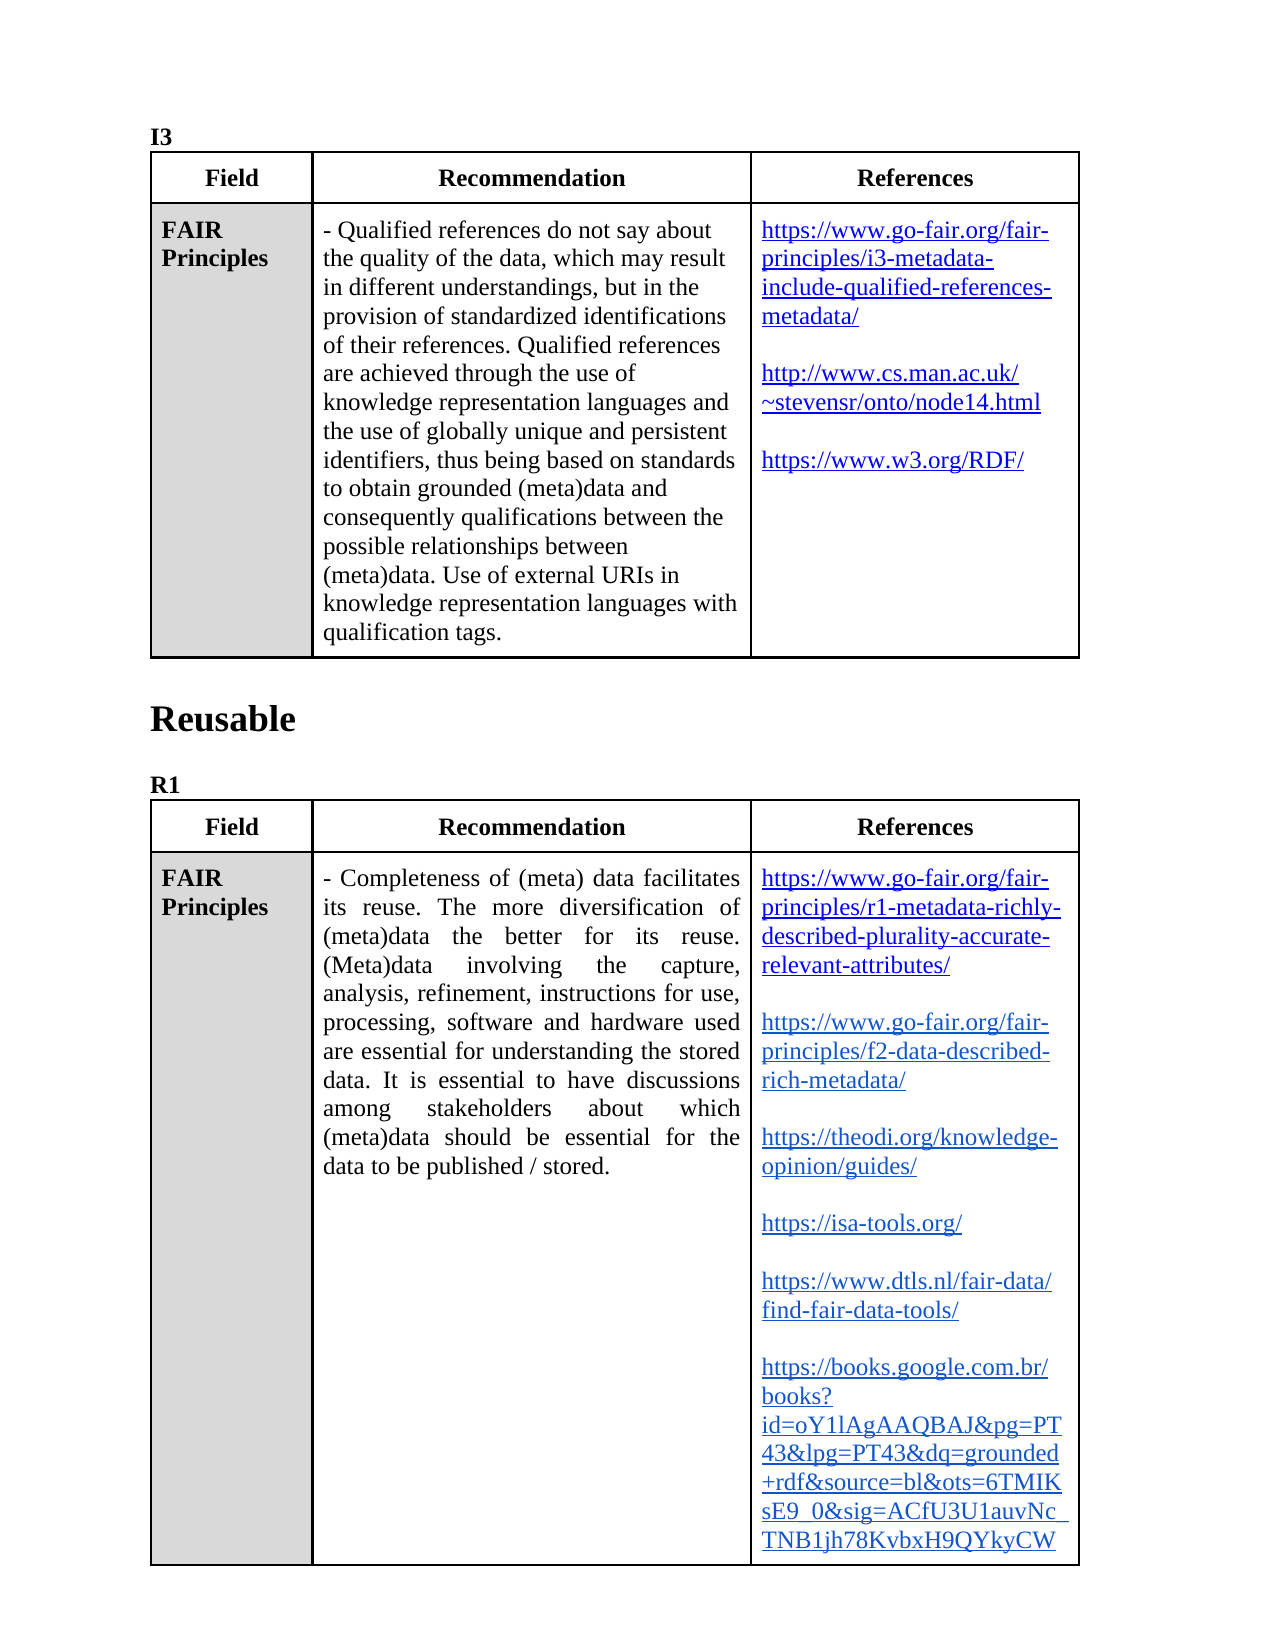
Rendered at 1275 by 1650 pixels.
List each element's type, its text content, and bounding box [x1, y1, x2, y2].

table_header Recommendation [314, 153, 750, 202]
table_cell https://www.go-fair.org/fair-principles/i3-metadata-include-qualified-references-metadata/ http://www.cs.man.ac.uk/~stevensr/onto/node14.html https://www.w3.org/RDF/ [752, 204, 1078, 656]
table_header Field [152, 153, 311, 202]
table_header Field [152, 801, 311, 851]
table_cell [314, 853, 750, 1564]
subtitle Reusable [150, 696, 1125, 739]
table_cell - Qualified references do not say about the quality of the data, which may result in different understandings, but in the provision of standardized identifications of their references. Qualified references are achieved through the use of knowledge representation languages and the use of globally unique and persistent identifiers, thus being based on standards to obtain grounded (meta)data and consequently qualifications between the possible relationships between (meta)data. Use of external URIs in knowledge representation languages with qualification tags. [314, 204, 750, 656]
subtitle I3 [150, 122, 1125, 151]
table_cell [752, 853, 1078, 1564]
table_header Recommendation [314, 801, 750, 851]
table_header References [752, 801, 1078, 851]
table_cell FAIR Principles [152, 204, 311, 656]
table_header References [752, 153, 1078, 202]
subtitle R1 [150, 771, 1125, 799]
table_cell FAIR Principles [152, 853, 311, 1564]
